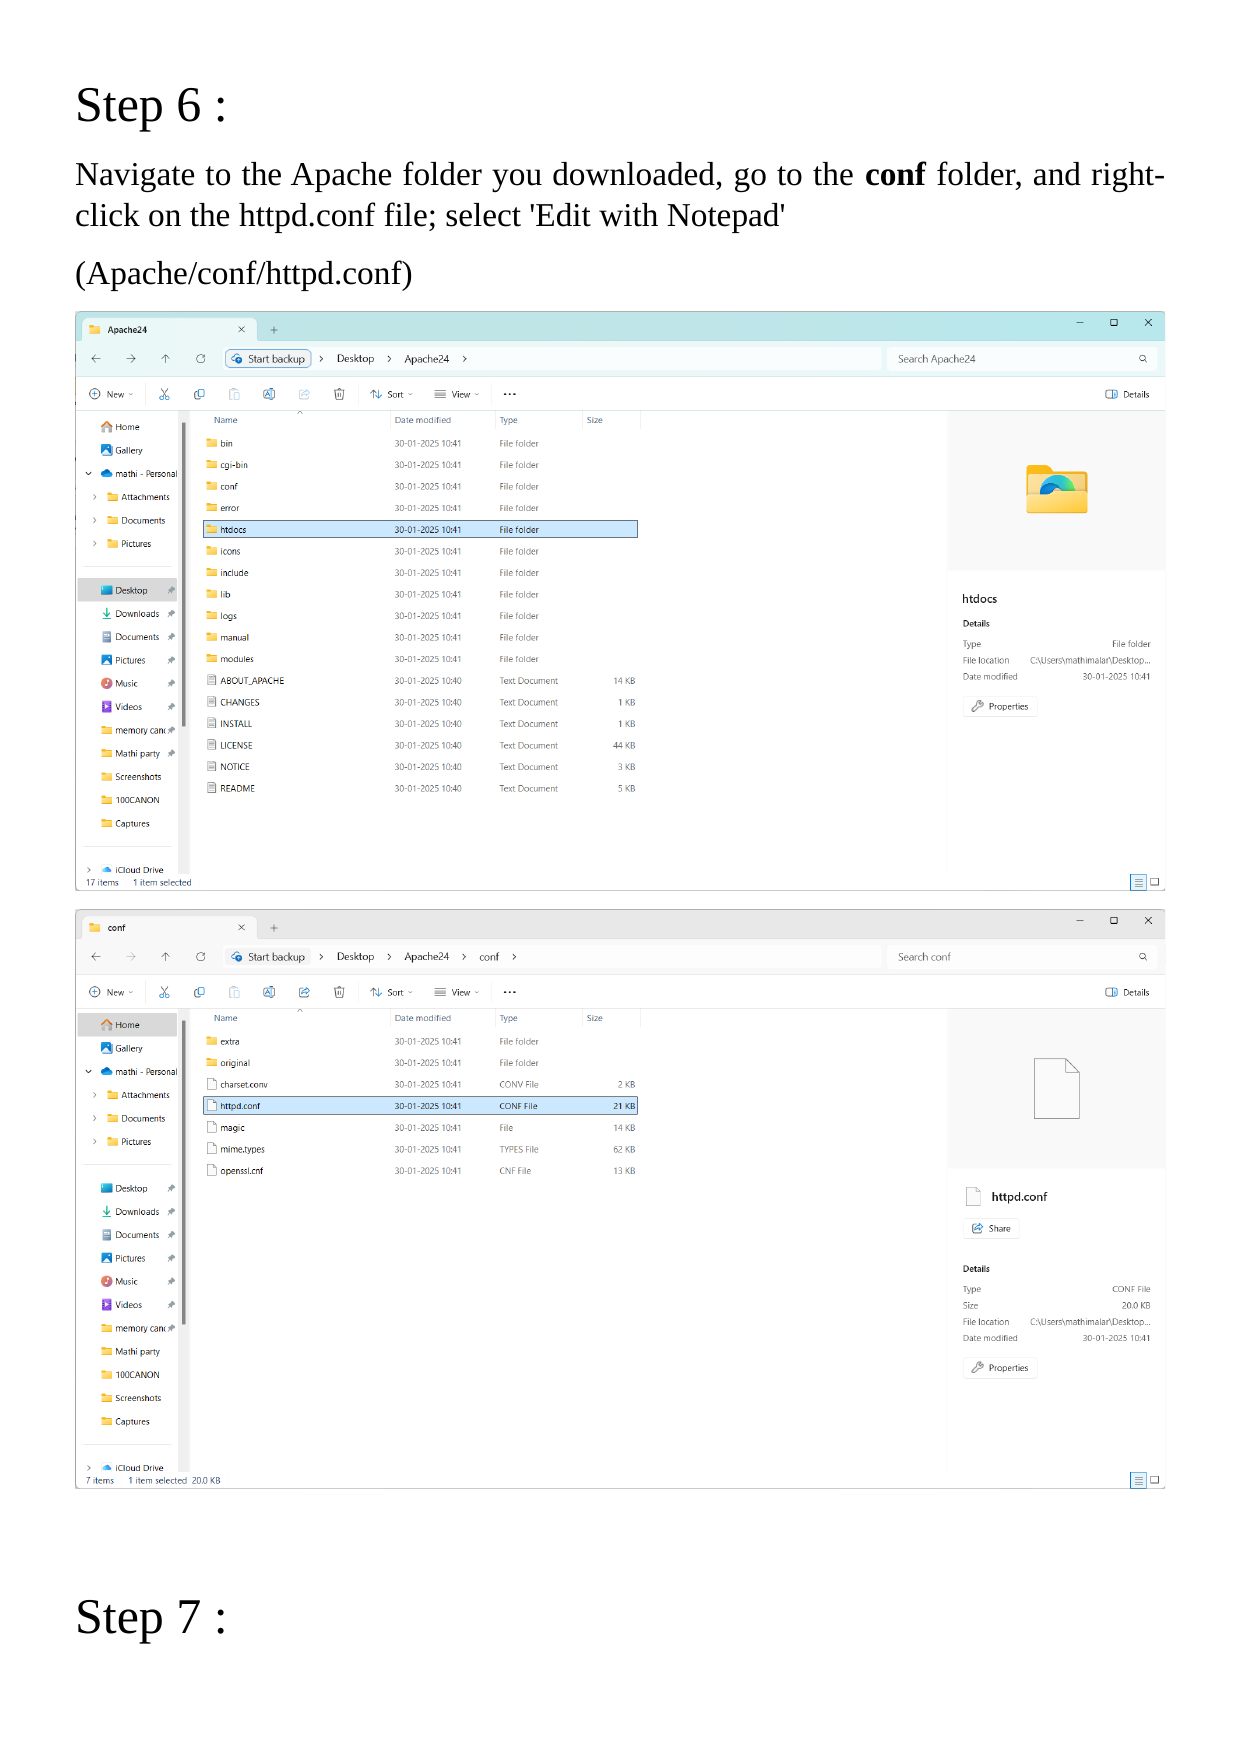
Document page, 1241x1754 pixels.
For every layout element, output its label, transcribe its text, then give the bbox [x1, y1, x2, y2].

text Step 7 : [75, 1587, 1165, 1644]
text Step 6 : [75, 75, 1165, 132]
text (Apache/conf/httpd.conf) [75, 253, 1165, 291]
text Navigate to the Apache folder you downloaded, go to the conf folder, and right-click on the httpd.conf file; select 'Edit with Notepad' [75, 154, 1165, 233]
picture [75, 909, 1166, 1489]
picture [75, 311, 1166, 891]
